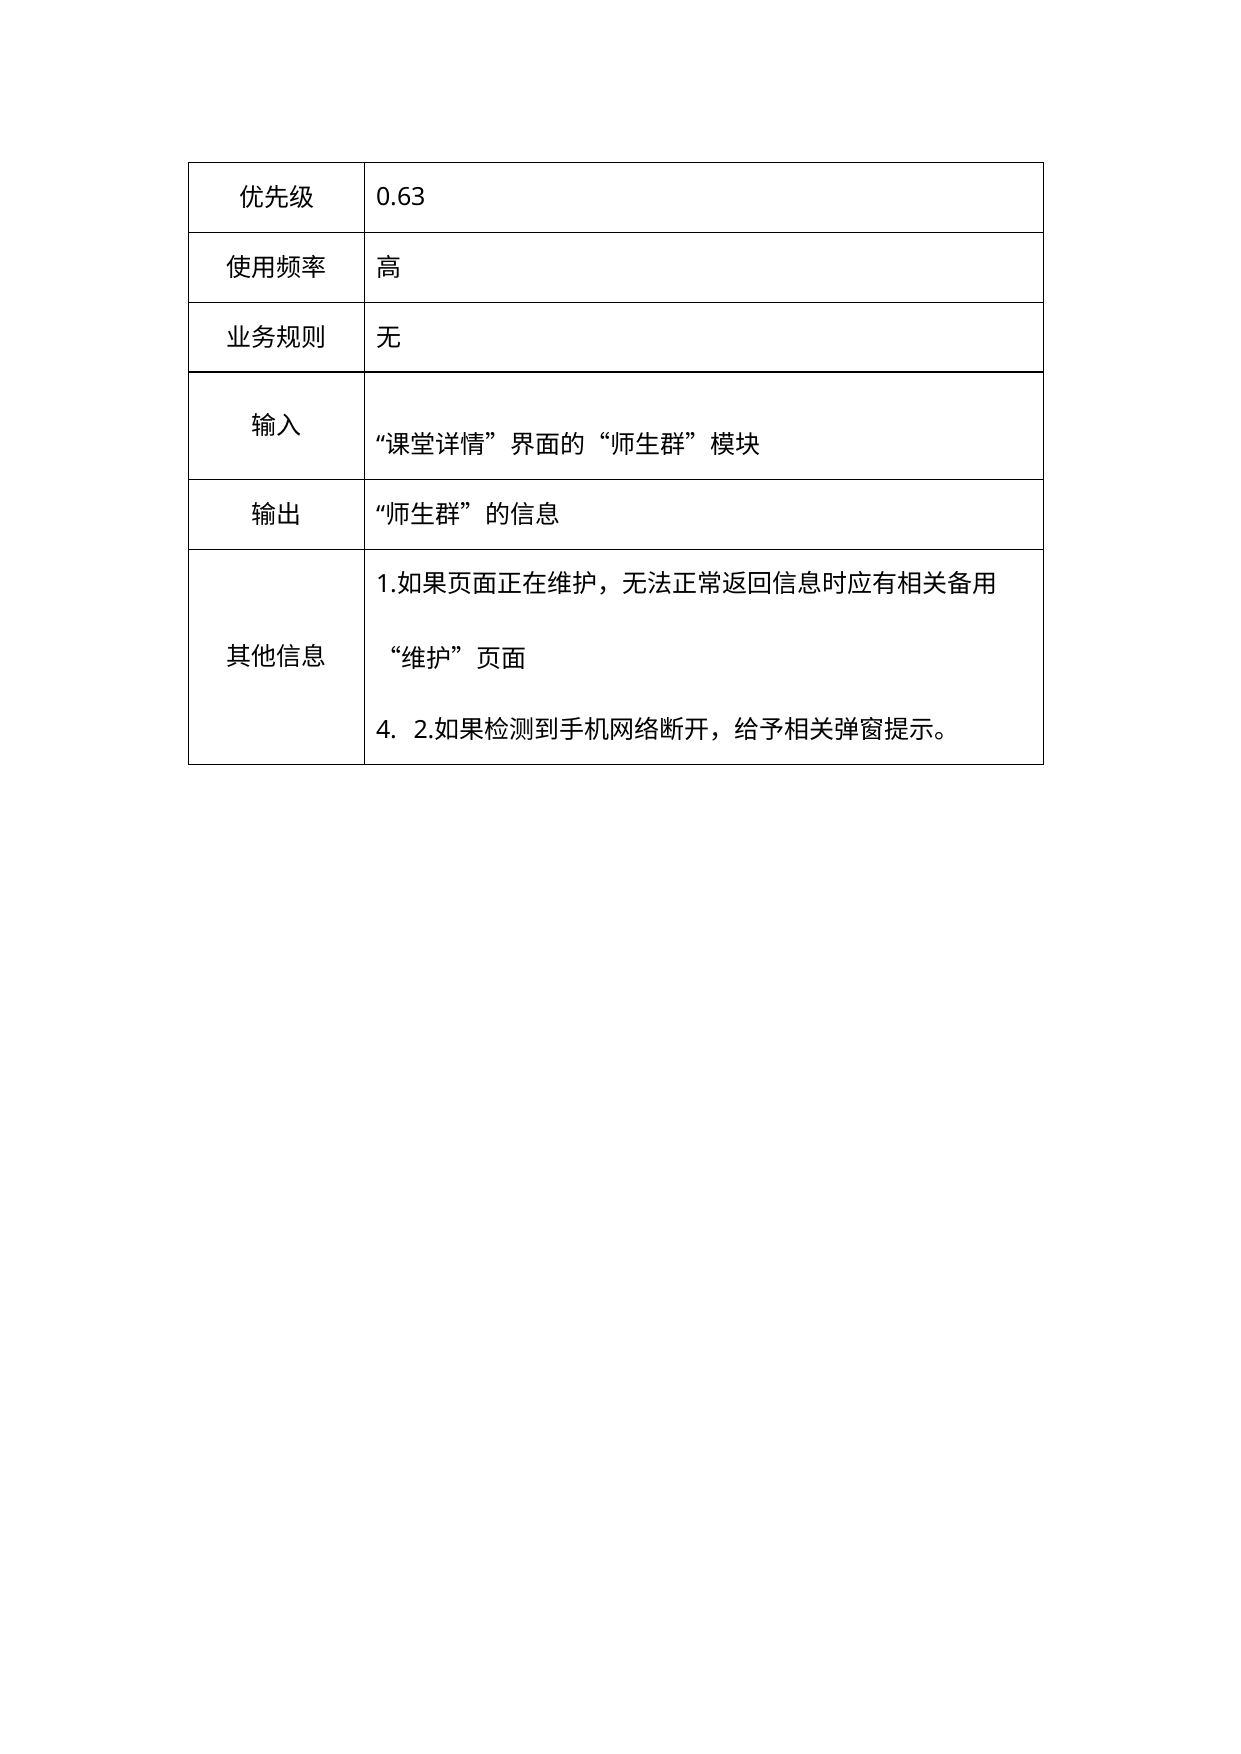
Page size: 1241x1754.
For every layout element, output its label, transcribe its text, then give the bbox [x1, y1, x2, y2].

table_cell 无 [365, 303, 1043, 371]
table_cell 0.63 [365, 163, 1043, 232]
table_cell 其他信息 [189, 550, 364, 763]
table_cell 输入 [189, 373, 364, 479]
table_cell 1.如果页面正在维护，无法正常返回信息时应有相关备用“维护”页面 2.如果检测到手机网络断开，给予相关弹窗提示。 [365, 550, 1043, 763]
table_cell 高 [365, 233, 1043, 302]
table_cell “师生群”的信息 [365, 480, 1043, 548]
table_cell 使用频率 [189, 233, 364, 302]
table_cell 输出 [189, 480, 364, 548]
table_cell 优先级 [189, 163, 364, 232]
table_cell 业务规则 [189, 303, 364, 371]
table_cell “课堂详情”界面的“师生群”模块 [365, 373, 1043, 479]
